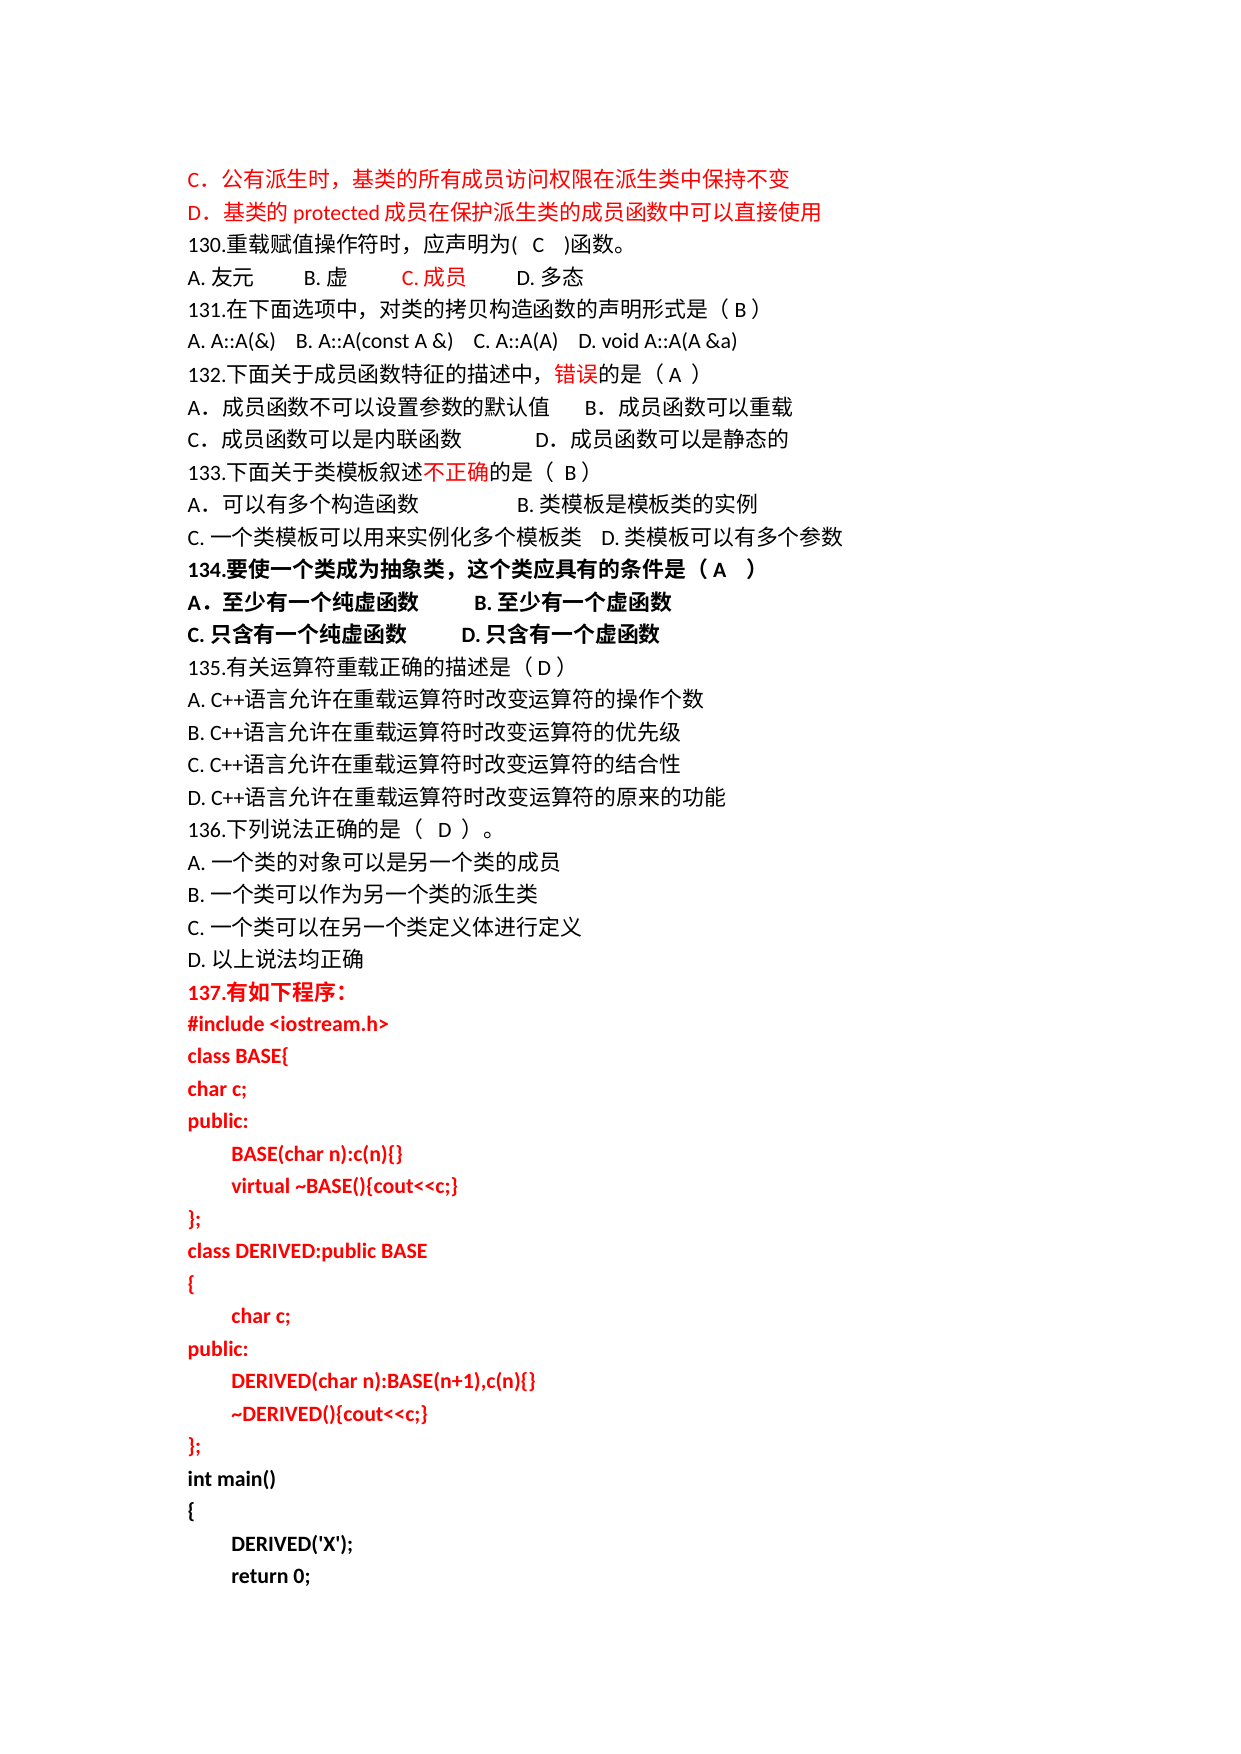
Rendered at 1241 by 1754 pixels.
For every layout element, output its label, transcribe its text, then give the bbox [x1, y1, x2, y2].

text 133.下面关于类模板叙述不正确的是（ B ） [187, 454, 1053, 487]
text char c; [187, 1072, 1053, 1104]
text A．至少有一个纯虚函数 B. 至少有一个虚函数 [187, 584, 1053, 617]
text #include <iostream.h> [187, 1007, 1053, 1039]
text B. 一个类可以作为另一个类的派生类 [187, 877, 1053, 909]
text DERIVED('X'); [187, 1527, 1053, 1559]
text D. 以上说法均正确 [187, 942, 1053, 974]
text public: [187, 1104, 1053, 1137]
text 130.重载赋值操作符时，应声明为( C )函数。 [187, 227, 1053, 259]
text C. C++语言允许在重载运算符时改变运算符的结合性 [187, 747, 1053, 779]
text C．公有派生时，基类的所有成员访问权限在派生类中保持不变 [187, 162, 1053, 194]
text 136.下列说法正确的是（ D ）。 [187, 812, 1053, 844]
text C．成员函数可以是内联函数 D．成员函数可以是静态的 [187, 422, 1053, 454]
text DERIVED(char n):BASE(n+1),c(n){} [187, 1364, 1053, 1397]
text A. 友元 B. 虚 C. 成员 D. 多态 [187, 259, 1053, 292]
text C. 一个类模板可以用来实例化多个模板类 D. 类模板可以有多个参数 [187, 519, 1053, 552]
text 135.有关运算符重载正确的描述是（ D ） [187, 649, 1053, 682]
text 131.在下面选项中，对类的拷贝构造函数的声明形式是（ B ） [187, 292, 1053, 324]
text }; [187, 1429, 1053, 1462]
text public: [187, 1332, 1053, 1364]
text D. C++语言允许在重载运算符时改变运算符的原来的功能 [187, 779, 1053, 812]
text BASE(char n):c(n){} [187, 1137, 1053, 1169]
text char c; [187, 1299, 1053, 1332]
text virtual ~BASE(){cout<<c;} [187, 1169, 1053, 1202]
text A. 一个类的对象可以是另一个类的成员 [187, 844, 1053, 877]
text A．可以有多个构造函数 B. 类模板是模板类的实例 [187, 487, 1053, 519]
text C. 一个类可以在另一个类定义体进行定义 [187, 909, 1053, 942]
text C. 只含有一个纯虚函数 D. 只含有一个虚函数 [187, 617, 1053, 649]
text 137.有如下程序： [187, 974, 1053, 1007]
text B. C++语言允许在重载运算符时改变运算符的优先级 [187, 714, 1053, 747]
text A. C++语言允许在重载运算符时改变运算符的操作个数 [187, 682, 1053, 714]
text { [187, 1267, 1053, 1299]
text A. A::A(&) B. A::A(const A &) C. A::A(A) D. void A::A(A &a) [187, 324, 1053, 357]
text D．基类的protected成员在保护派生类的成员函数中可以直接使用 [187, 194, 1053, 227]
text class BASE{ [187, 1039, 1053, 1072]
text 132.下面关于成员函数特征的描述中，错误的是（ A ） [187, 357, 1053, 389]
text { [187, 1494, 1053, 1527]
text class DERIVED:public BASE [187, 1234, 1053, 1267]
text 134.要使一个类成为抽象类，这个类应具有的条件是（ A ） [187, 552, 1053, 584]
text A．成员函数不可以设置参数的默认值 B．成员函数可以重载 [187, 389, 1053, 422]
text int main() [187, 1462, 1053, 1494]
text ~DERIVED(){cout<<c;} [187, 1397, 1053, 1429]
text return 0; [187, 1559, 1053, 1592]
text }; [187, 1202, 1053, 1234]
